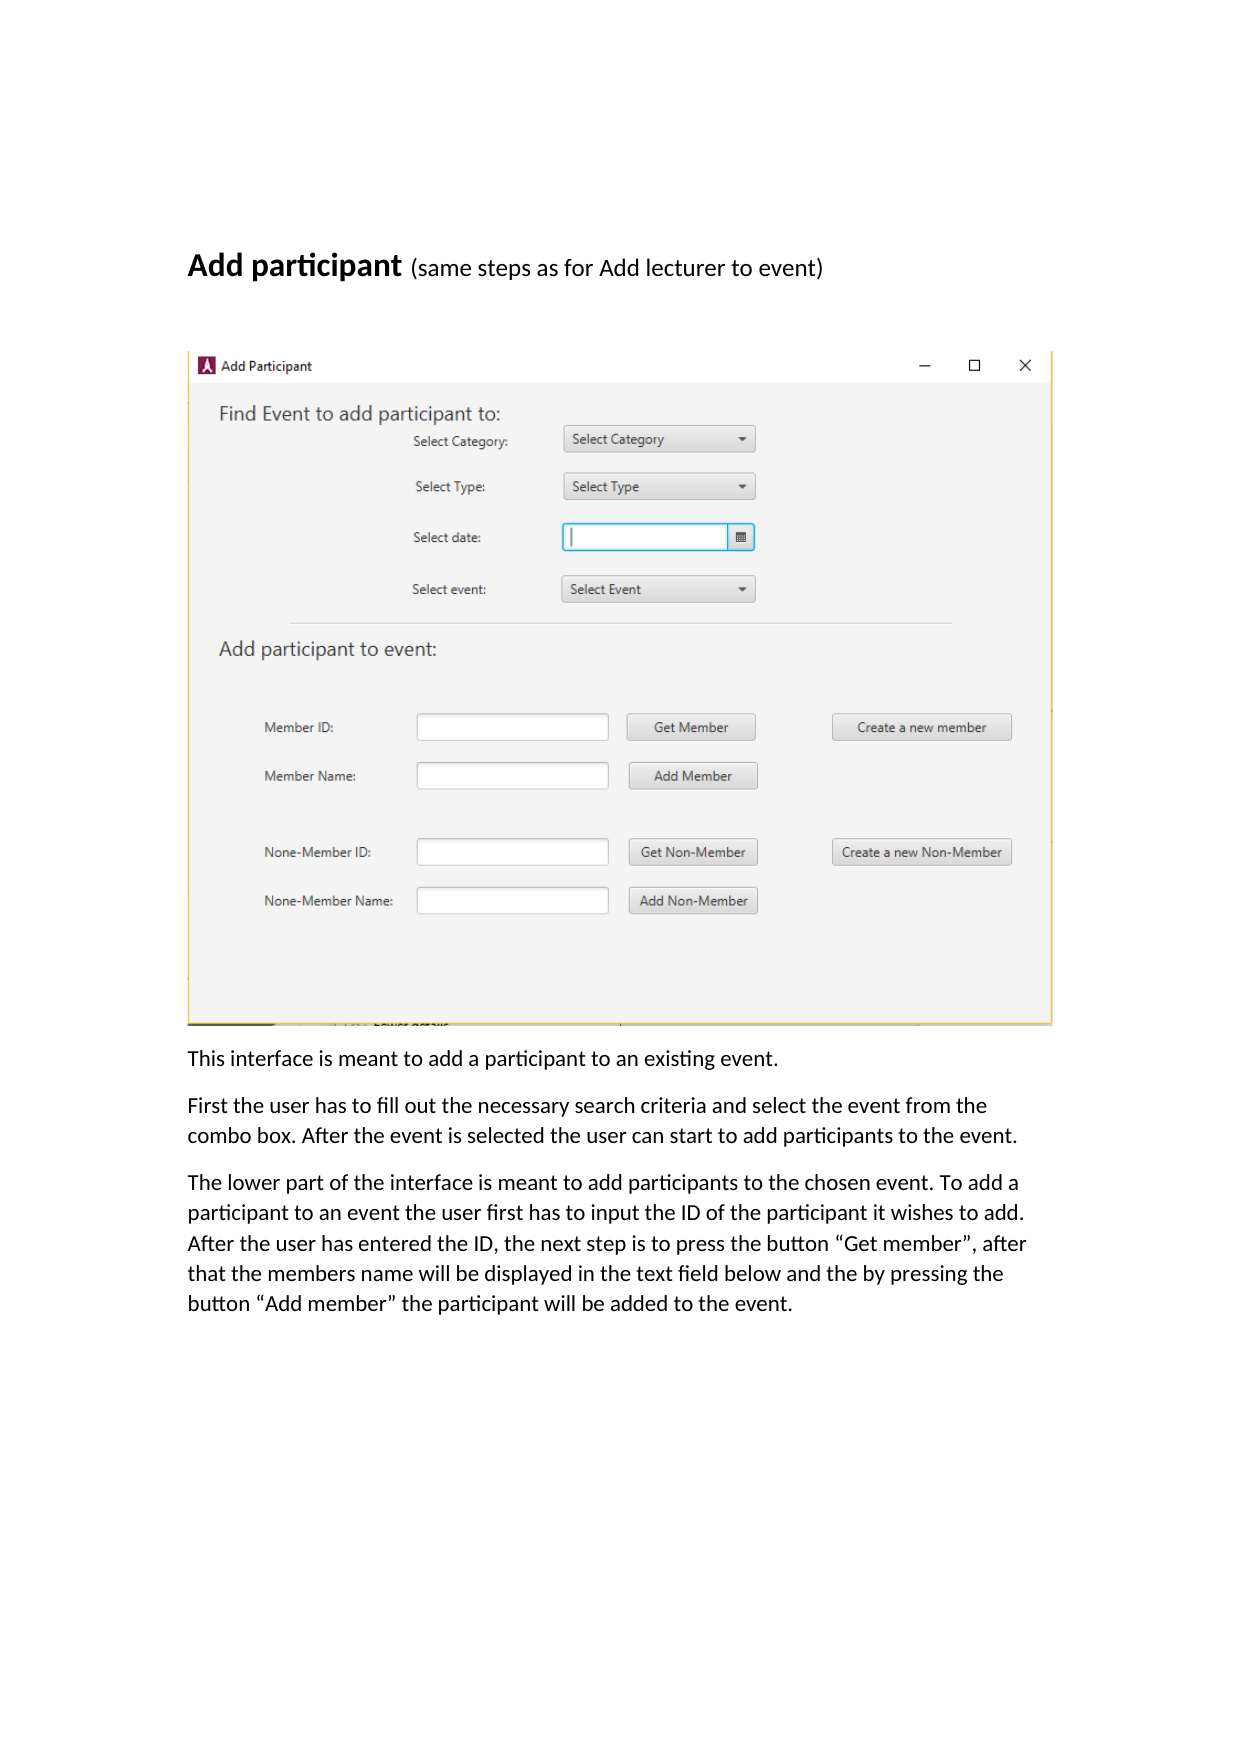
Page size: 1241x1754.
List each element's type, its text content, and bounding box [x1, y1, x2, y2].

text This interface is meant to add a participant to an existing event. [187, 1044, 1053, 1072]
picture [187, 351, 1053, 1026]
text The lower part of the interface is meant to add participants to the chosen event. To add a participant to an event the user first has to input the ID of the participant it wishes to add. After the user has entered the ID, the next step is to press the button “Get member”, after that the members name will be displayed in the text field below and the by pressing the button “Add member” the participant will be added to the event. [187, 1168, 1053, 1317]
text First the user has to fill out the necessary search criteria and select the event from the combo box. After the event is selected the user can start to add participants to the event. [187, 1091, 1053, 1149]
text Add participant (same steps as for Add lecturer to event) [187, 244, 1053, 284]
